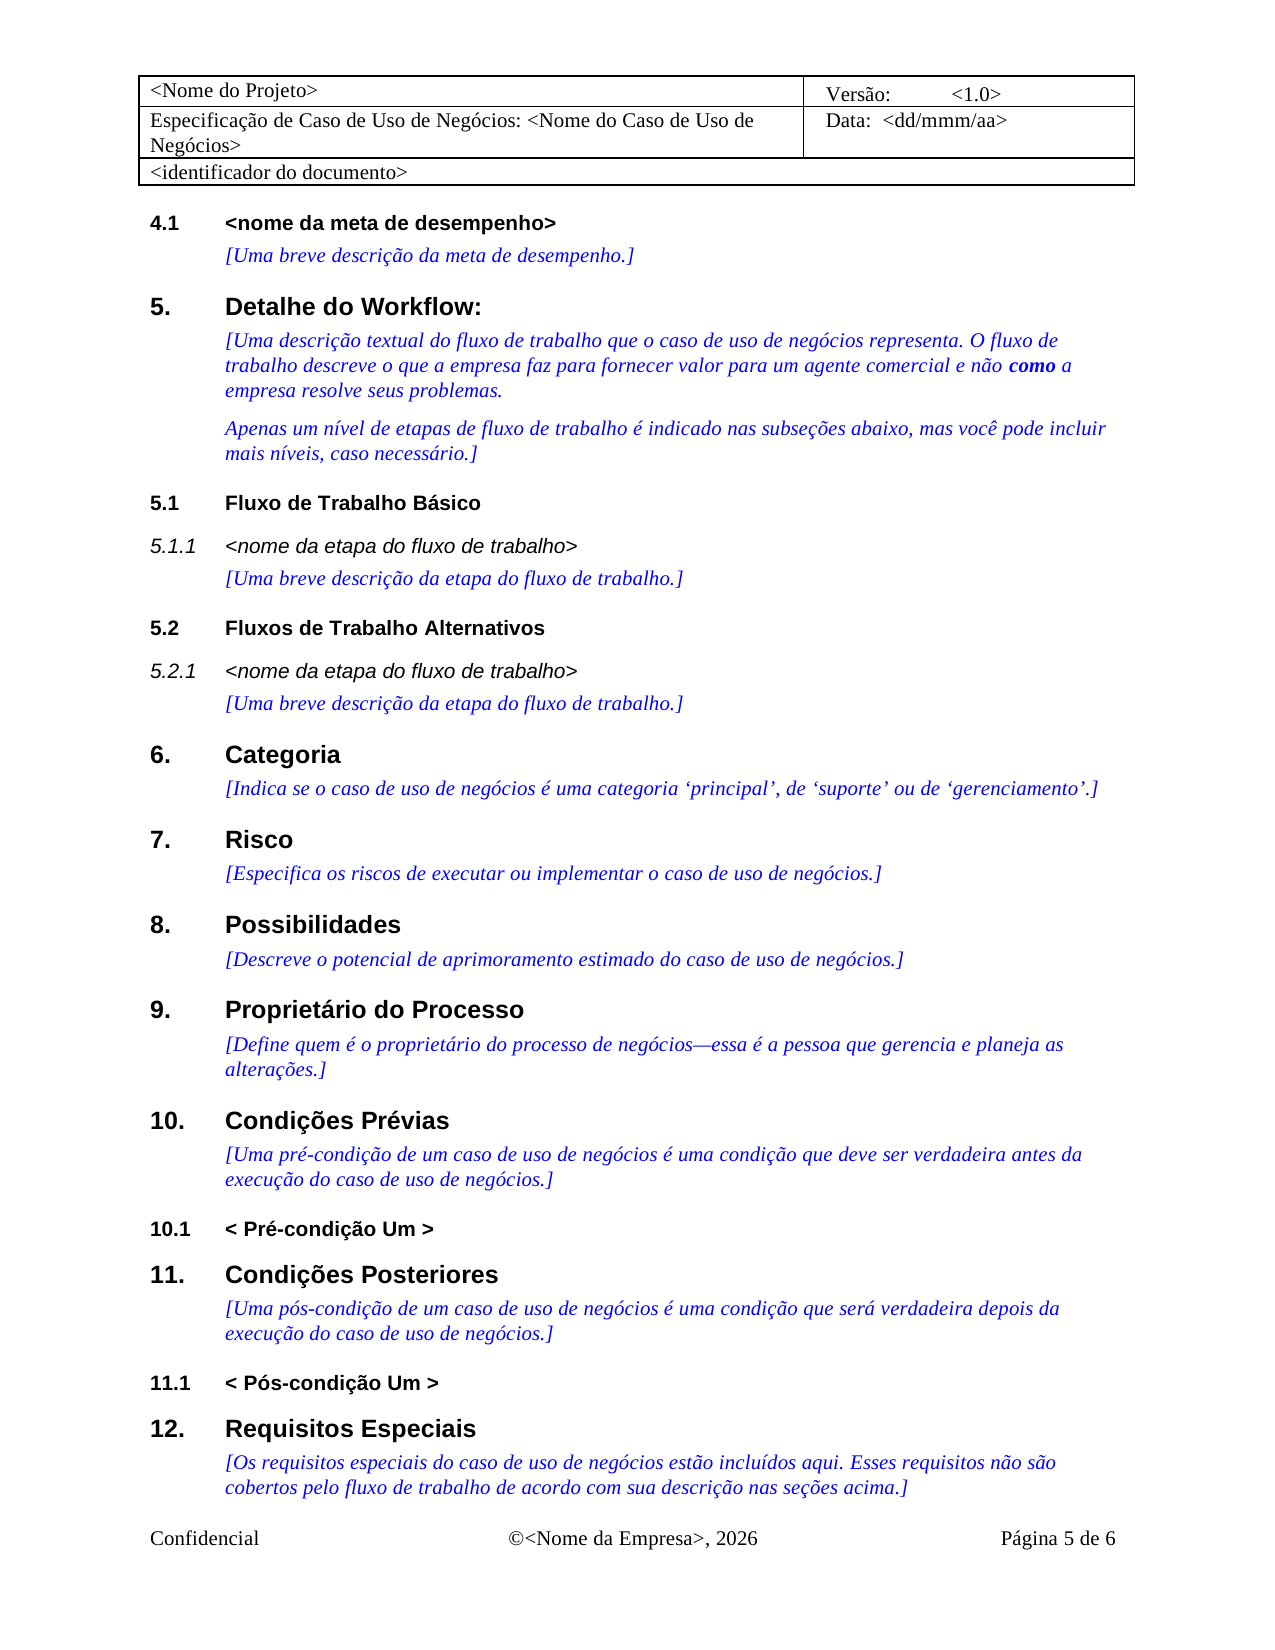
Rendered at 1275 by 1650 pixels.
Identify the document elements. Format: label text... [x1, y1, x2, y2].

text [Define quem é o proprietário do processo de negócios—essa é a pessoa que gerencia e planeja as alterações.] [225, 1031, 1125, 1081]
subtitle Fluxos de Trabalho Alternativos [150, 614, 1125, 639]
subtitle <nome da etapa do fluxo de trabalho> [150, 658, 1125, 683]
text [Descreve o potencial de aprimoramento estimado do caso de uso de negócios.] [225, 945, 1125, 970]
subtitle <nome da meta de desempenho> [150, 210, 1125, 235]
text [Uma pós-condição de um caso de uso de negócios é uma condição que será verdadeira depois da execução do caso de uso de negócios.] [225, 1295, 1125, 1345]
text Apenas um nível de etapas de fluxo de trabalho é indicado nas subseções abaixo, mas você pode incluir mais níveis, caso necessário.] [225, 414, 1125, 464]
text [Indica se o caso de uso de negócios é uma categoria ‘principal’, de ‘suporte’ ou de ‘gerenciamento’.] [225, 775, 1125, 800]
subtitle Condições Prévias [150, 1106, 1125, 1135]
text [Uma breve descrição da etapa do fluxo de trabalho.] [225, 689, 1125, 714]
text [Uma pré-condição de um caso de uso de negócios é uma condição que deve ser verdadeira antes da execução do caso de uso de negócios.] [225, 1141, 1125, 1191]
subtitle <nome da etapa do fluxo de trabalho> [150, 533, 1125, 558]
subtitle Detalhe do Workflow: [150, 292, 1125, 321]
text [Uma descrição textual do fluxo de trabalho que o caso de uso de negócios representa. O fluxo de trabalho descreve o que a empresa faz para fornecer valor para um agente comercial e não como a empresa resolve seus problemas. [225, 327, 1125, 402]
subtitle Risco [150, 825, 1125, 854]
subtitle Proprietário do Processo [150, 995, 1125, 1024]
subtitle Fluxo de Trabalho Básico [150, 489, 1125, 514]
text [Uma breve descrição da etapa do fluxo de trabalho.] [225, 564, 1125, 589]
subtitle < Pré-condição Um > [150, 1216, 1125, 1241]
text [Uma breve descrição da meta de desempenho.] [225, 242, 1125, 267]
text [Especifica os riscos de executar ou implementar o caso de uso de negócios.] [225, 860, 1125, 885]
subtitle Condições Posteriores [150, 1260, 1125, 1289]
subtitle < Pós-condição Um > [150, 1370, 1125, 1395]
subtitle Categoria [150, 739, 1125, 768]
subtitle Requisitos Especiais [150, 1414, 1125, 1443]
text [Os requisitos especiais do caso de uso de negócios estão incluídos aqui. Esses requisitos não são cobertos pelo fluxo de trabalho de acordo com sua descrição nas seções acima.] [225, 1449, 1125, 1499]
subtitle Possibilidades [150, 910, 1125, 939]
